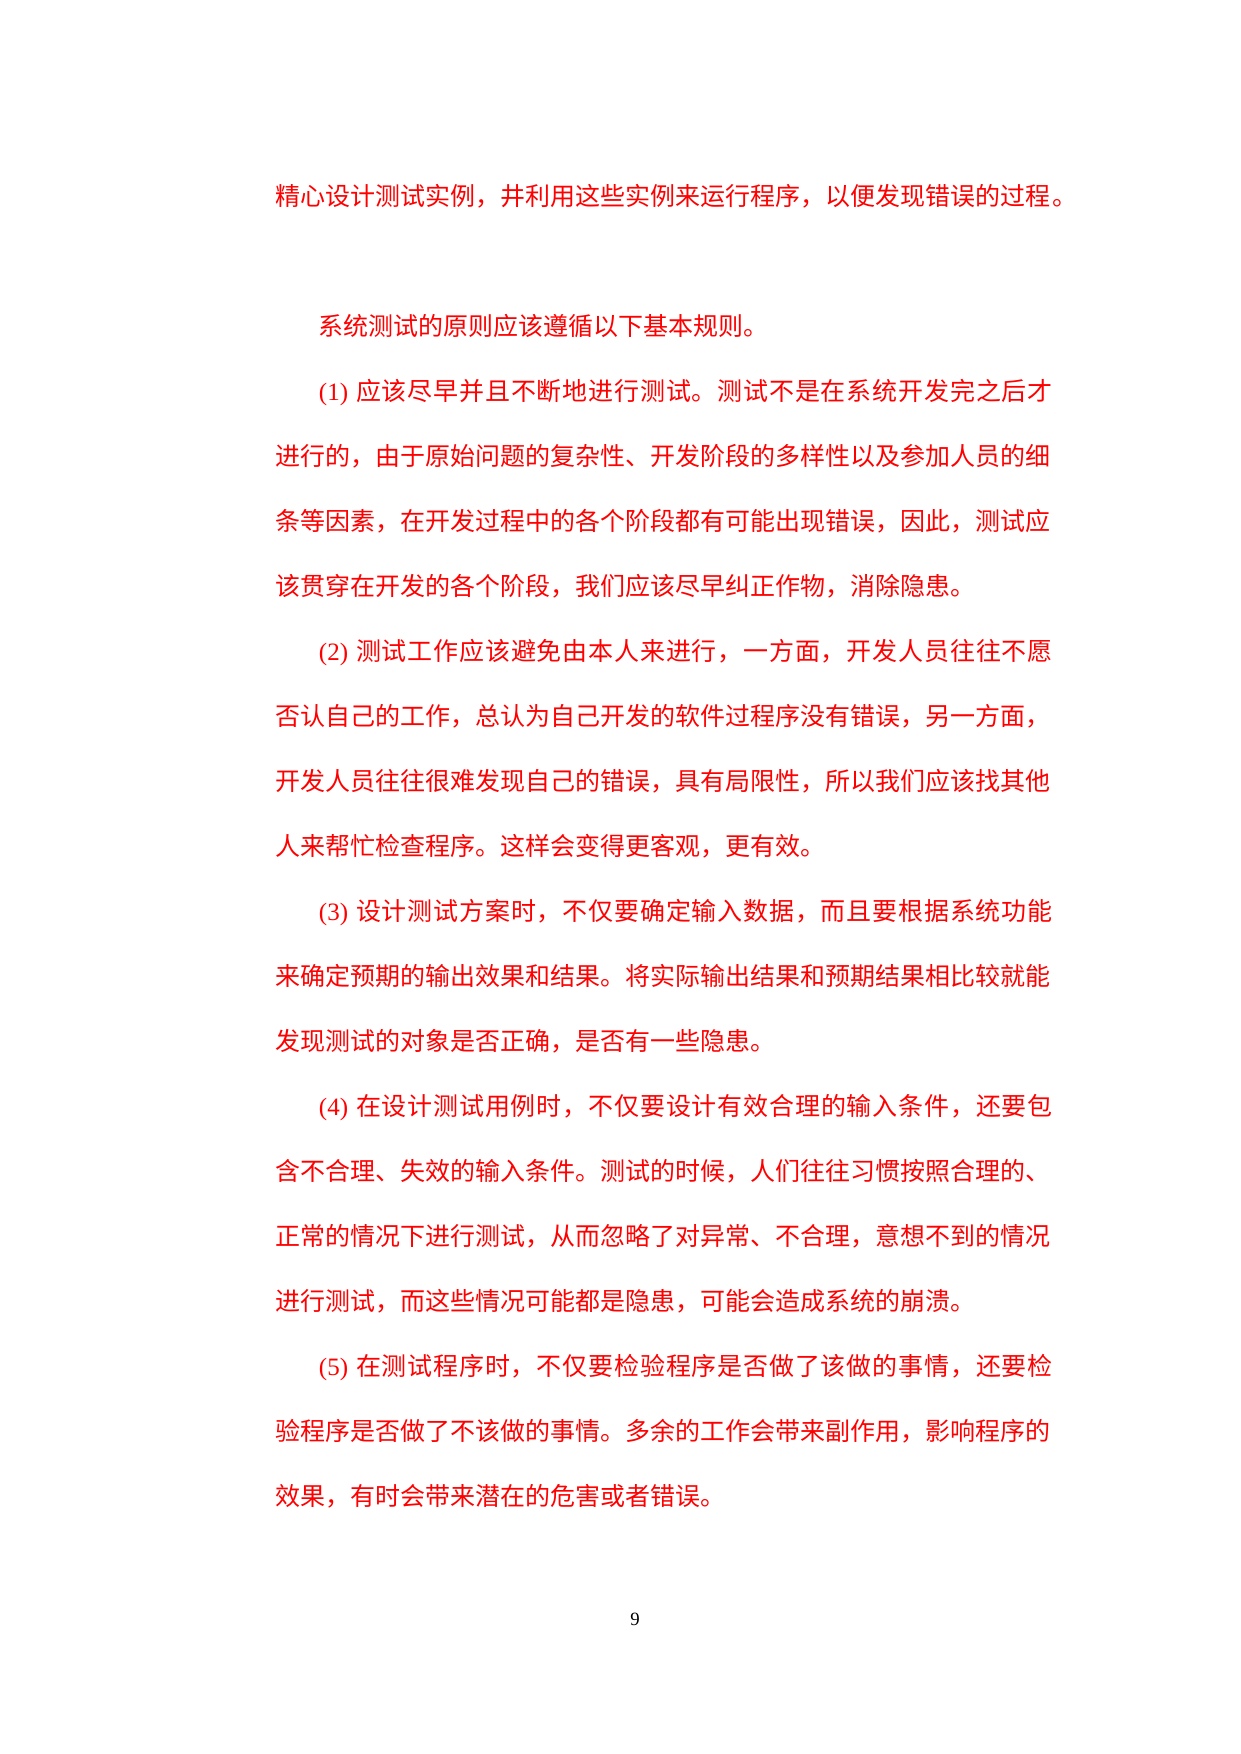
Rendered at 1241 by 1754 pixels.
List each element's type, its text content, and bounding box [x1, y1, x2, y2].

text (1) 应该尽早并且不断地进行测试。测试不是在系统开发完之后才进行的，由于原始问题的复杂性、开发阶段的多样性以及参加人员的细条等因素，在开发过程中的各个阶段都有可能出现错误，因此，测试应该贯穿在开发的各个阶段，我们应该尽早纠正作物，消除隐患。 [275, 357, 1053, 617]
text (4) 在设计测试用例时，不仅要设计有效合理的输入条件，还要包含不合理、失效的输入条件。测试的时候，人们往往习惯按照合理的、正常的情况下进行测试，从而忽略了对异常、不合理，意想不到的情况进行测试，而这些情况可能都是隐患，可能会造成系统的崩溃。 [275, 1072, 1053, 1332]
text (2) 测试工作应该避免由本人来进行，一方面，开发人员往往不愿否认自己的工作，总认为自己开发的软件过程序没有错误，另一方面，开发人员往往很难发现自己的错误，具有局限性，所以我们应该找其他人来帮忙检查程序。这样会变得更客观，更有效。 [275, 617, 1053, 877]
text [275, 162, 1053, 292]
text (3) 设计测试方案时，不仅要确定输入数据，而且要根据系统功能来确定预期的输出效果和结果。将实际输出结果和预期结果相比较就能发现测试的对象是否正确，是否有一些隐患。 [275, 877, 1053, 1072]
text 系统测试的原则应该遵循以下基本规则。 [275, 292, 1053, 357]
text (5) 在测试程序时，不仅要检验程序是否做了该做的事情，还要检验程序是否做了不该做的事情。多余的工作会带来副作用，影响程序的效果，有时会带来潜在的危害或者错误。 [275, 1332, 1053, 1527]
